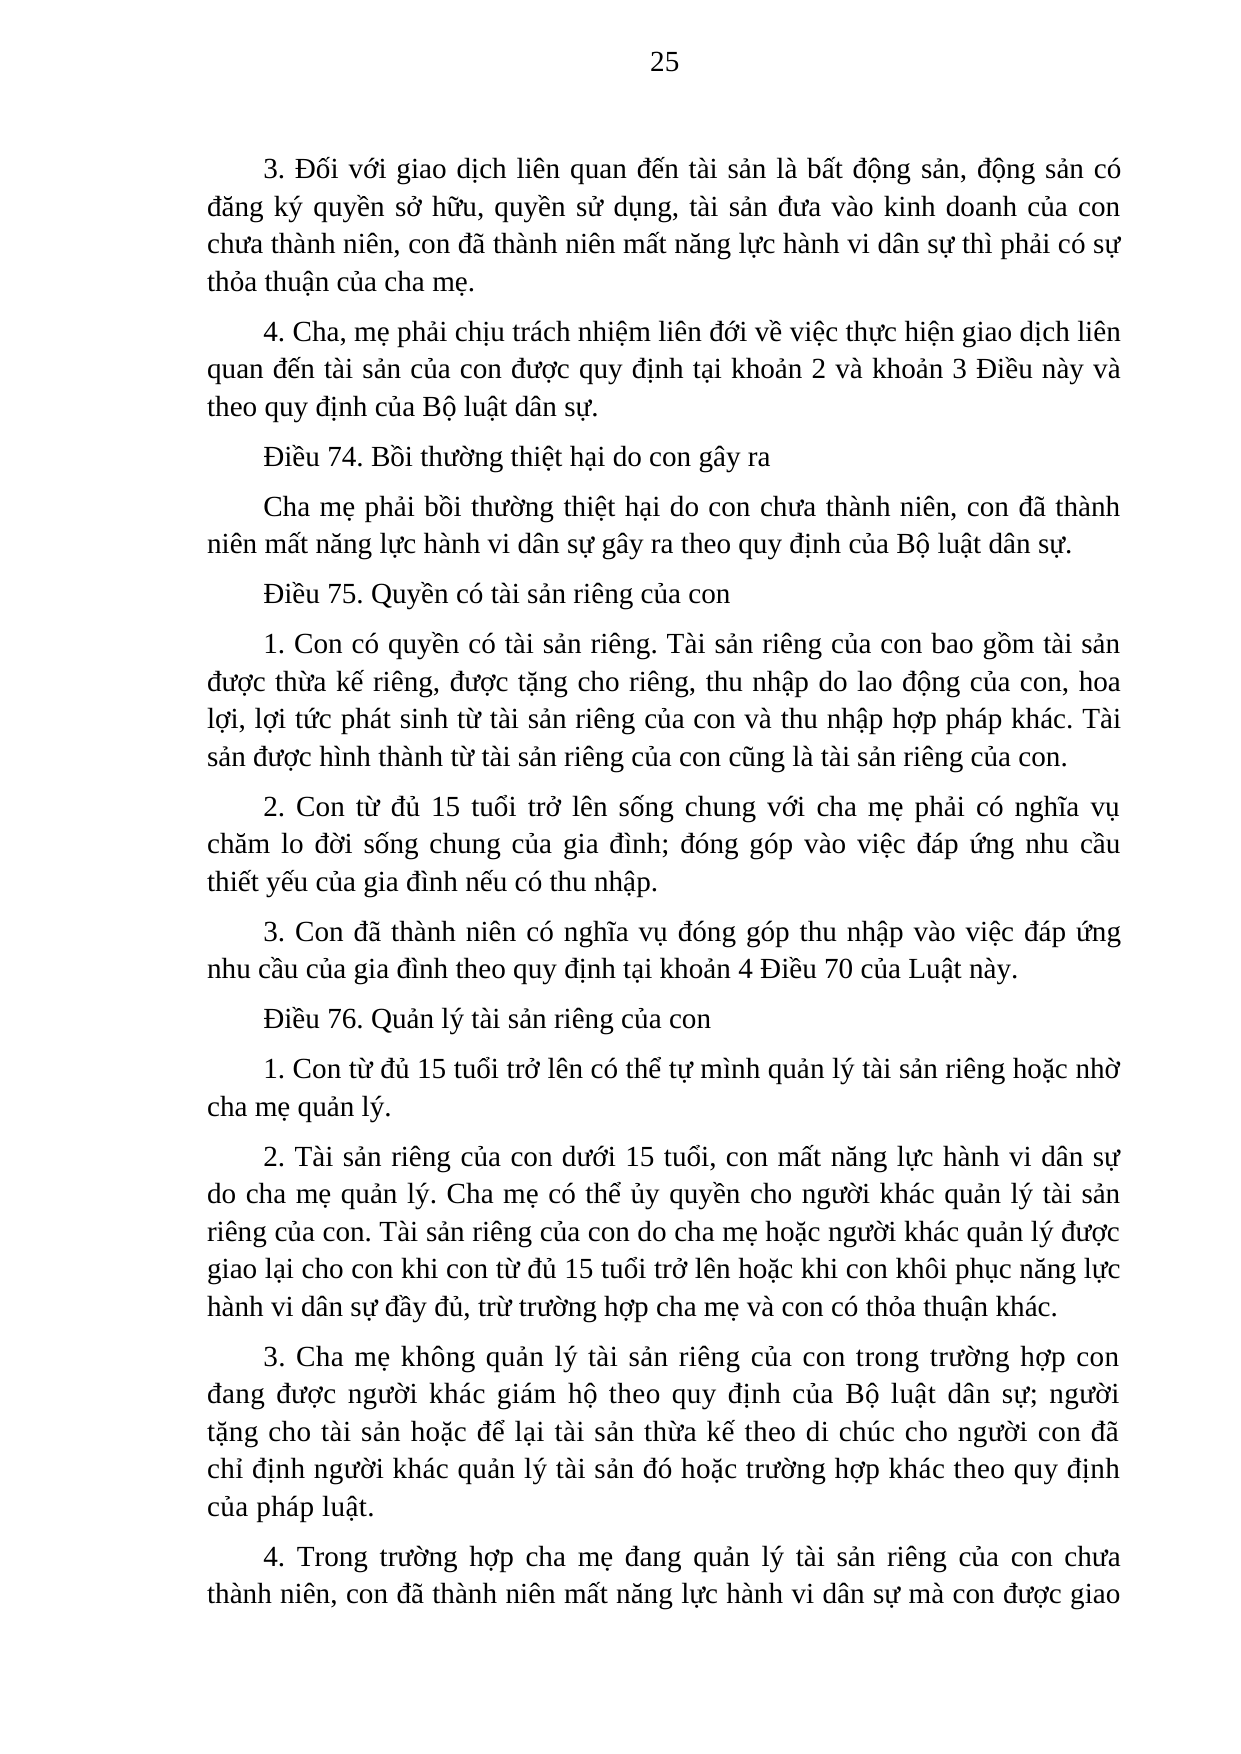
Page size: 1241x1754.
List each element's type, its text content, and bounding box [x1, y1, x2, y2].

text 3. Cha mẹ không quản lý tài sản riêng của con trong trường hợp con đang được người khác giám hộ theo quy định của Bộ luật dân sự; người tặng cho tài sản hoặc để lại tài sản thừa kế theo di chúc cho người con đã chỉ định người khác quản lý tài sản đó hoặc trường hợp khác theo quy định của pháp luật. [207, 1335, 1122, 1523]
text 2. Con từ đủ 15 tuổi trở lên sống chung với cha mẹ phải có nghĩa vụ chăm lo đời sống chung của gia đình; đóng góp vào việc đáp ứng nhu cầu thiết yếu của gia đình nếu có thu nhập. [207, 785, 1122, 898]
text 4. Cha, mẹ phải chịu trách nhiệm liên đới về việc thực hiện giao dịch liên quan đến tài sản của con được quy định tại khoản 2 và khoản 3 Điều này và theo quy định của Bộ luật dân sự. [207, 310, 1122, 423]
subtitle Điều 74. Bồi thường thiệt hại do con gây ra [207, 435, 1122, 473]
text 3. Con đã thành niên có nghĩa vụ đóng góp thu nhập vào việc đáp ứng nhu cầu của gia đình theo quy định tại khoản 4 Điều 70 của Luật này. [207, 910, 1122, 985]
text Cha mẹ phải bồi thường thiệt hại do con chưa thành niên, con đã thành niên mất năng lực hành vi dân sự gây ra theo quy định của Bộ luật dân sự. [207, 485, 1122, 560]
subtitle Điều 75. Quyền có tài sản riêng của con [207, 573, 1122, 610]
subtitle Điều 76. Quản lý tài sản riêng của con [207, 998, 1122, 1035]
text 3. Đối với giao dịch liên quan đến tài sản là bất động sản, động sản có đăng ký quyền sở hữu, quyền sử dụng, tài sản đưa vào kinh doanh của con chưa thành niên, con đã thành niên mất năng lực hành vi dân sự thì phải có sự thỏa thuận của cha mẹ. [207, 148, 1122, 298]
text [207, 1535, 1122, 1610]
text 1. Con có quyền có tài sản riêng. Tài sản riêng của con bao gồm tài sản được thừa kế riêng, được tặng cho riêng, thu nhập do lao động của con, hoa lợi, lợi tức phát sinh từ tài sản riêng của con và thu nhập hợp pháp khác. Tài sản được hình thành từ tài sản riêng của con cũng là tài sản riêng của con. [207, 623, 1122, 773]
text 2. Tài sản riêng của con dưới 15 tuổi, con mất năng lực hành vi dân sự do cha mẹ quản lý. Cha mẹ có thể ủy quyền cho người khác quản lý tài sản riêng của con. Tài sản riêng của con do cha mẹ hoặc người khác quản lý được giao lại cho con khi con từ đủ 15 tuổi trở lên hoặc khi con khôi phục năng lực hành vi dân sự đầy đủ, trừ trường hợp cha mẹ và con có thỏa thuận khác. [207, 1135, 1122, 1323]
text 1. Con từ đủ 15 tuổi trở lên có thể tự mình quản lý tài sản riêng hoặc nhờ cha mẹ quản lý. [207, 1048, 1122, 1123]
